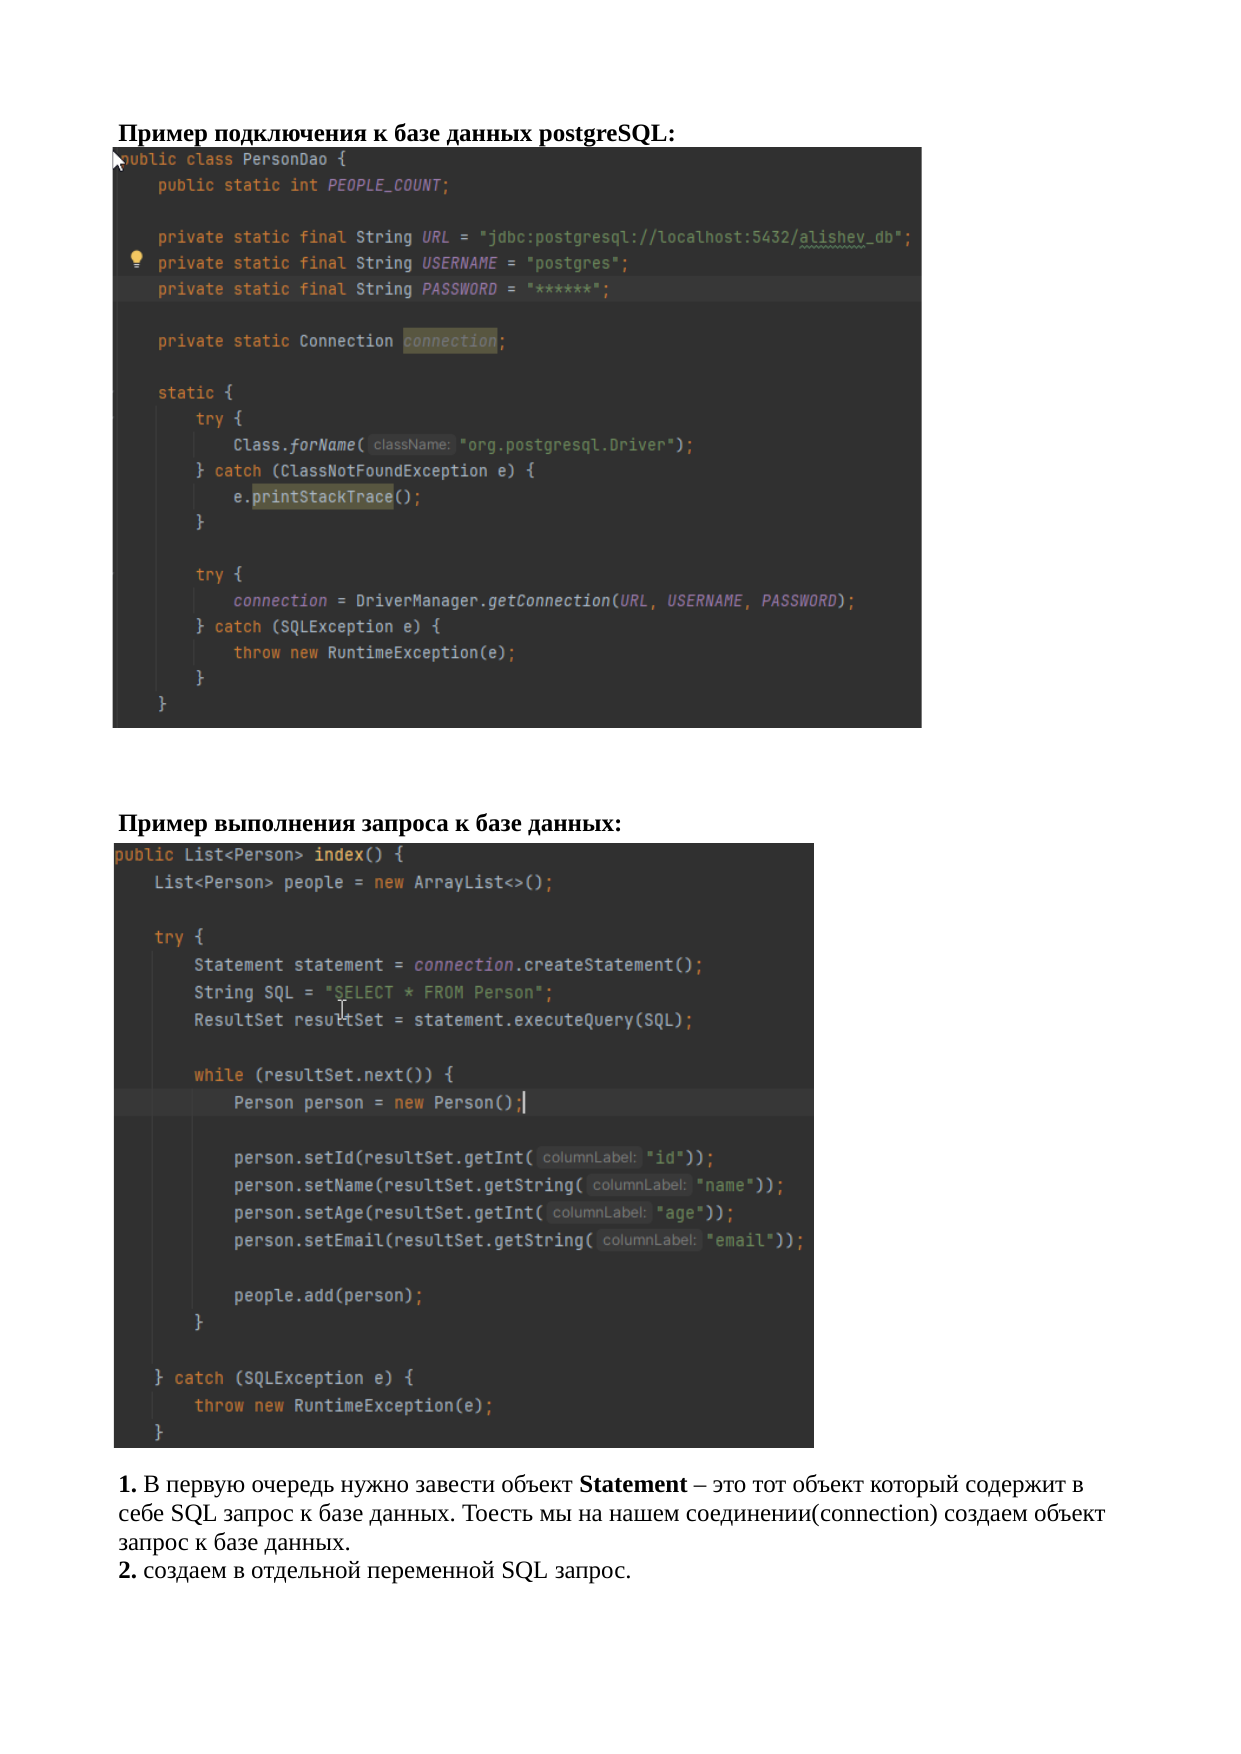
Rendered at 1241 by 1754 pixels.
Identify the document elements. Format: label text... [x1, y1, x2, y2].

picture [113, 843, 814, 1448]
text Пример выполнения запроса к базе данных: [118, 808, 1122, 837]
text 1. В первую очередь нужно завести объект Statement – это тот объект который содержит в себе SQL запрос к базе данных. Тоесть мы на нашем соединении(connection) создаем объект запрос к базе данных. [118, 1469, 1122, 1556]
text 2. создаем в отдельной переменной SQL запрос. [118, 1556, 1122, 1584]
text Пример подключения к базе данных postgreSQL: [118, 118, 1122, 147]
picture [112, 147, 922, 728]
